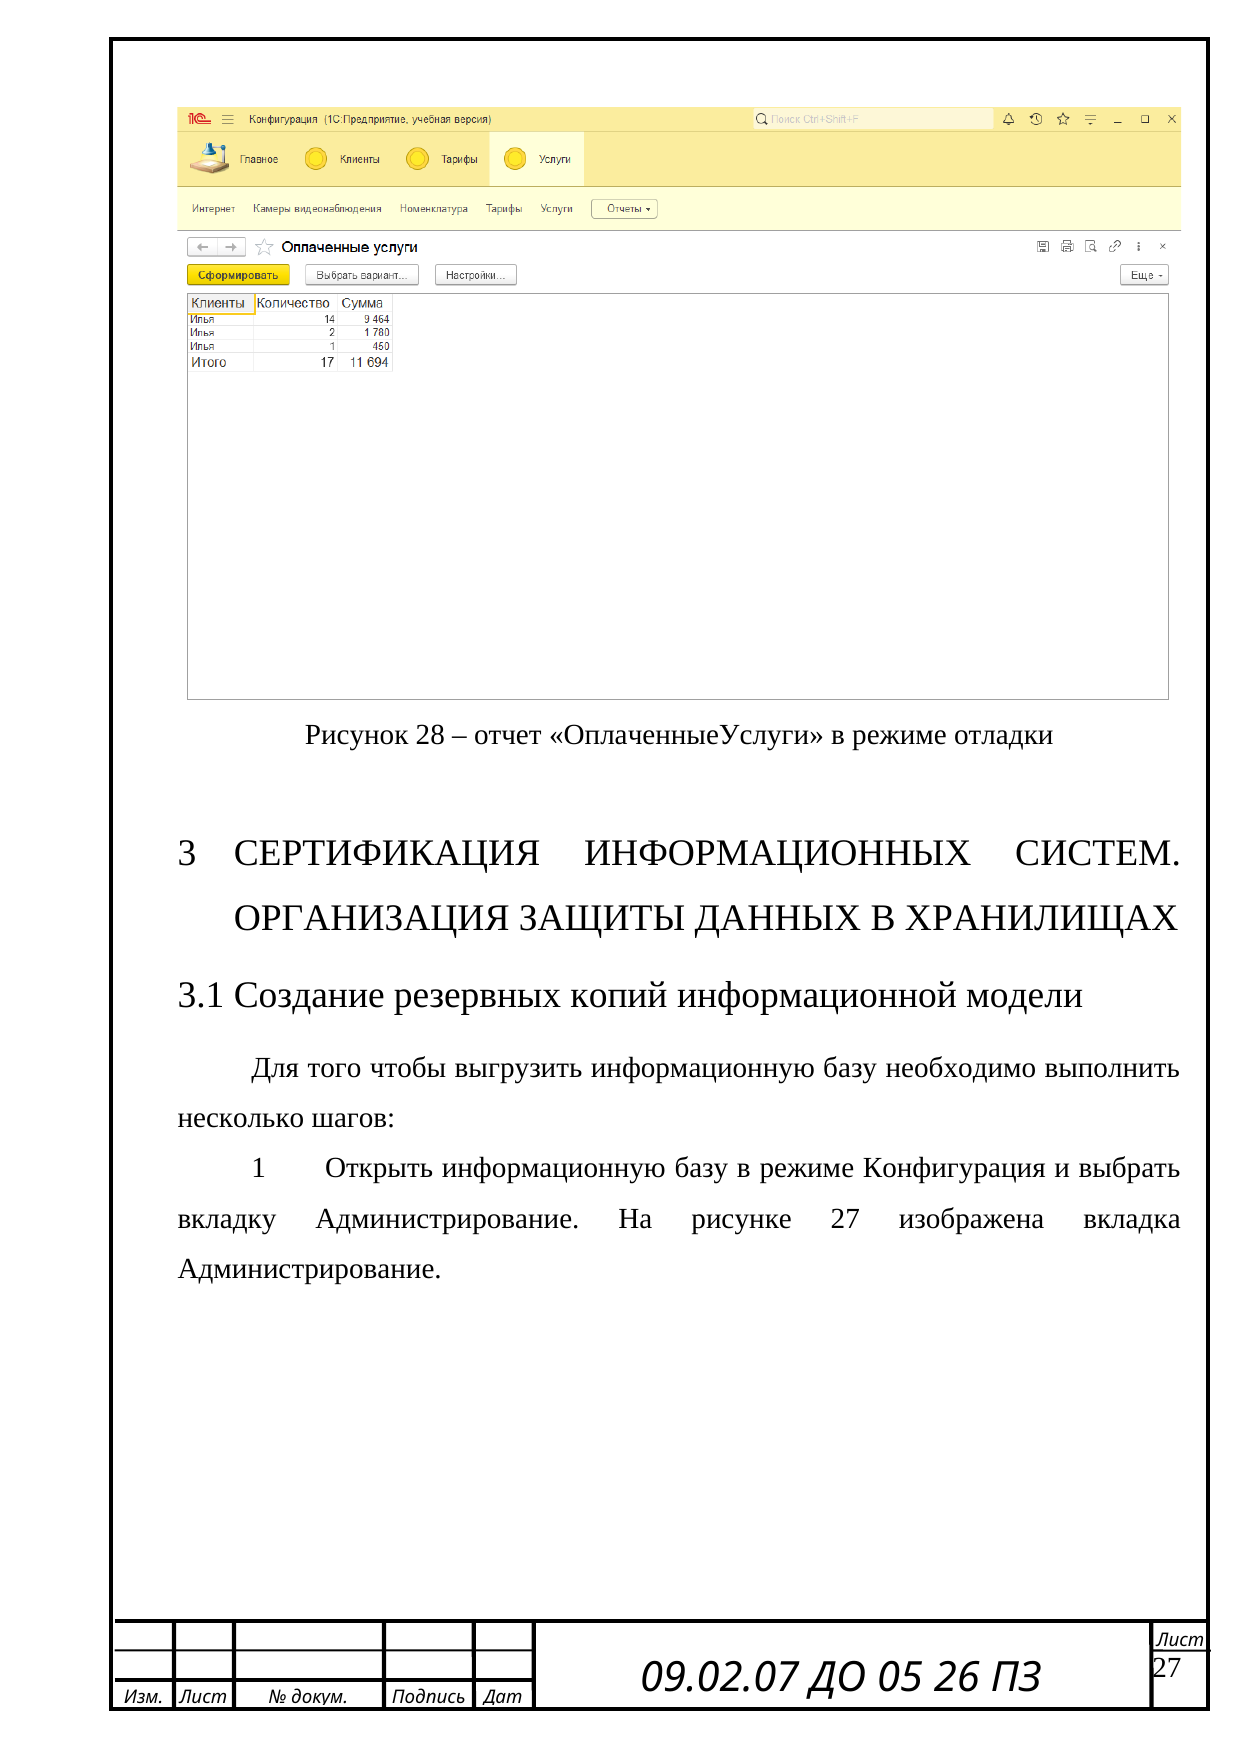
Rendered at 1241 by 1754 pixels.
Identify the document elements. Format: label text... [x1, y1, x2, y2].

text Для того чтобы выгрузить информационную базу необходимо выполнить несколько шагов: [177, 1050, 1181, 1134]
subtitle Сертификация информационных систем. Организация защиты данных в хранилищах [177, 831, 1181, 939]
list Открыть информационную базу в режиме Конфигурация и выбрать вкладку Администрирование. На рисунке 27 изображена вкладка Администрирование. [177, 1151, 1181, 1285]
picture [177, 107, 1182, 701]
text Рисунок 28 – отчет «ОплаченныеУслуги» в режиме отладки [177, 717, 1181, 751]
subtitle Создание резервных копий информационной модели [177, 973, 1181, 1016]
